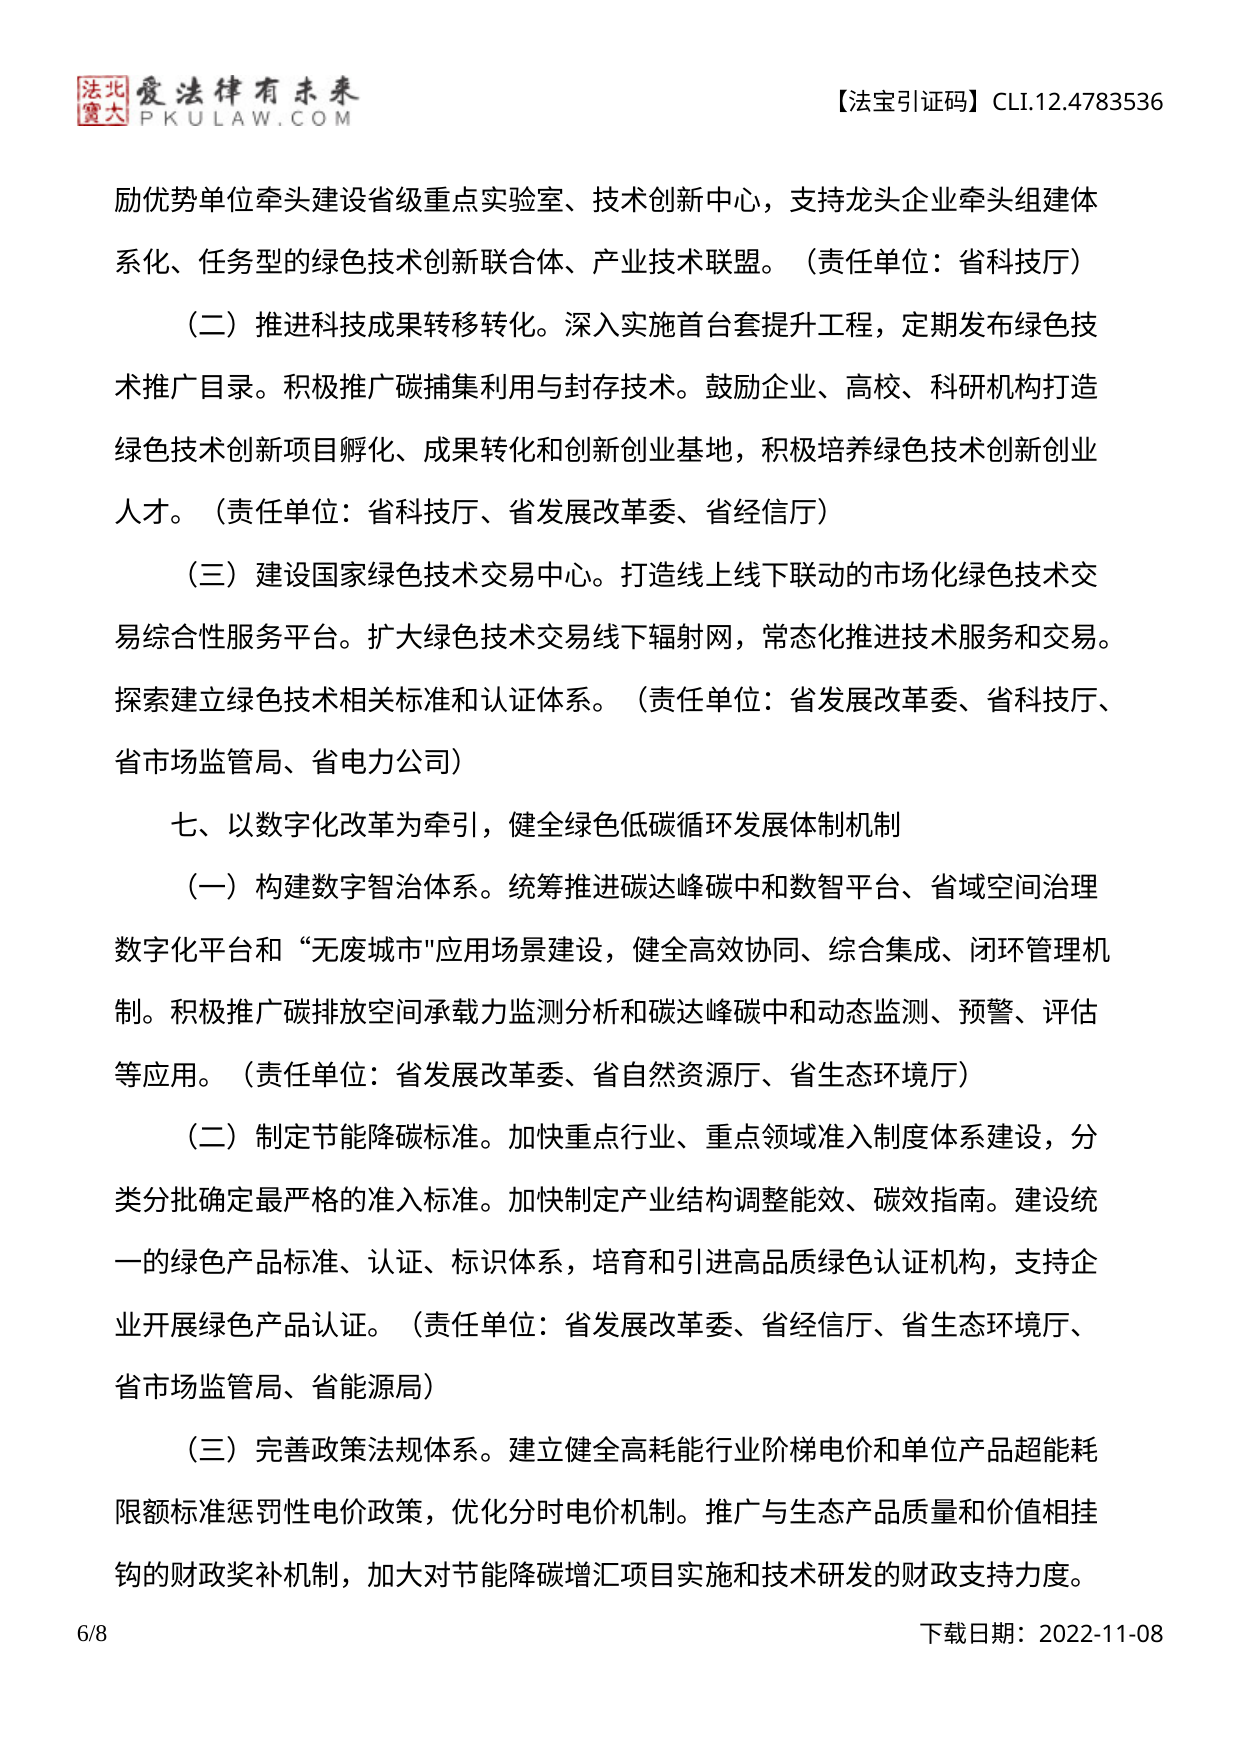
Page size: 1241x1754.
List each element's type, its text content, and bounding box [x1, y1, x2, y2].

text （二）制定节能降碳标准。加快重点行业、重点领域准入制度体系建设，分类分批确定最严格的准入标准。加快制定产业结构调整能效、碳效指南。建设统一的绿色产品标准、认证、标识体系，培育和引进高品质绿色认证机构，支持企业开展绿色产品认证。（责任单位：省发展改革委、省经信厅、省生态环境厅、省市场监管局、省能源局） [114, 1093, 1126, 1406]
text （二）推进科技成果转移转化。深入实施首台套提升工程，定期发布绿色技术推广目录。积极推广碳捕集利用与封存技术。鼓励企业、高校、科研机构打造绿色技术创新项目孵化、成果转化和创新创业基地，积极培养绿色技术创新创业人才。（责任单位：省科技厅、省发展改革委、省经信厅） [114, 281, 1126, 531]
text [114, 156, 1126, 281]
text 七、以数字化改革为牵引，健全绿色低碳循环发展体制机制 [114, 781, 1126, 843]
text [114, 1406, 1126, 1593]
text （三）建设国家绿色技术交易中心。打造线上线下联动的市场化绿色技术交易综合性服务平台。扩大绿色技术交易线下辐射网，常态化推进技术服务和交易。探索建立绿色技术相关标准和认证体系。（责任单位：省发展改革委、省科技厅、省市场监管局、省电力公司） [114, 531, 1126, 781]
picture [76, 75, 361, 126]
text （一）构建数字智治体系。统筹推进碳达峰碳中和数智平台、省域空间治理数字化平台和“无废城市"应用场景建设，健全高效协同、综合集成、闭环管理机制。积极推广碳排放空间承载力监测分析和碳达峰碳中和动态监测、预警、评估等应用。（责任单位：省发展改革委、省自然资源厅、省生态环境厅） [114, 843, 1126, 1093]
